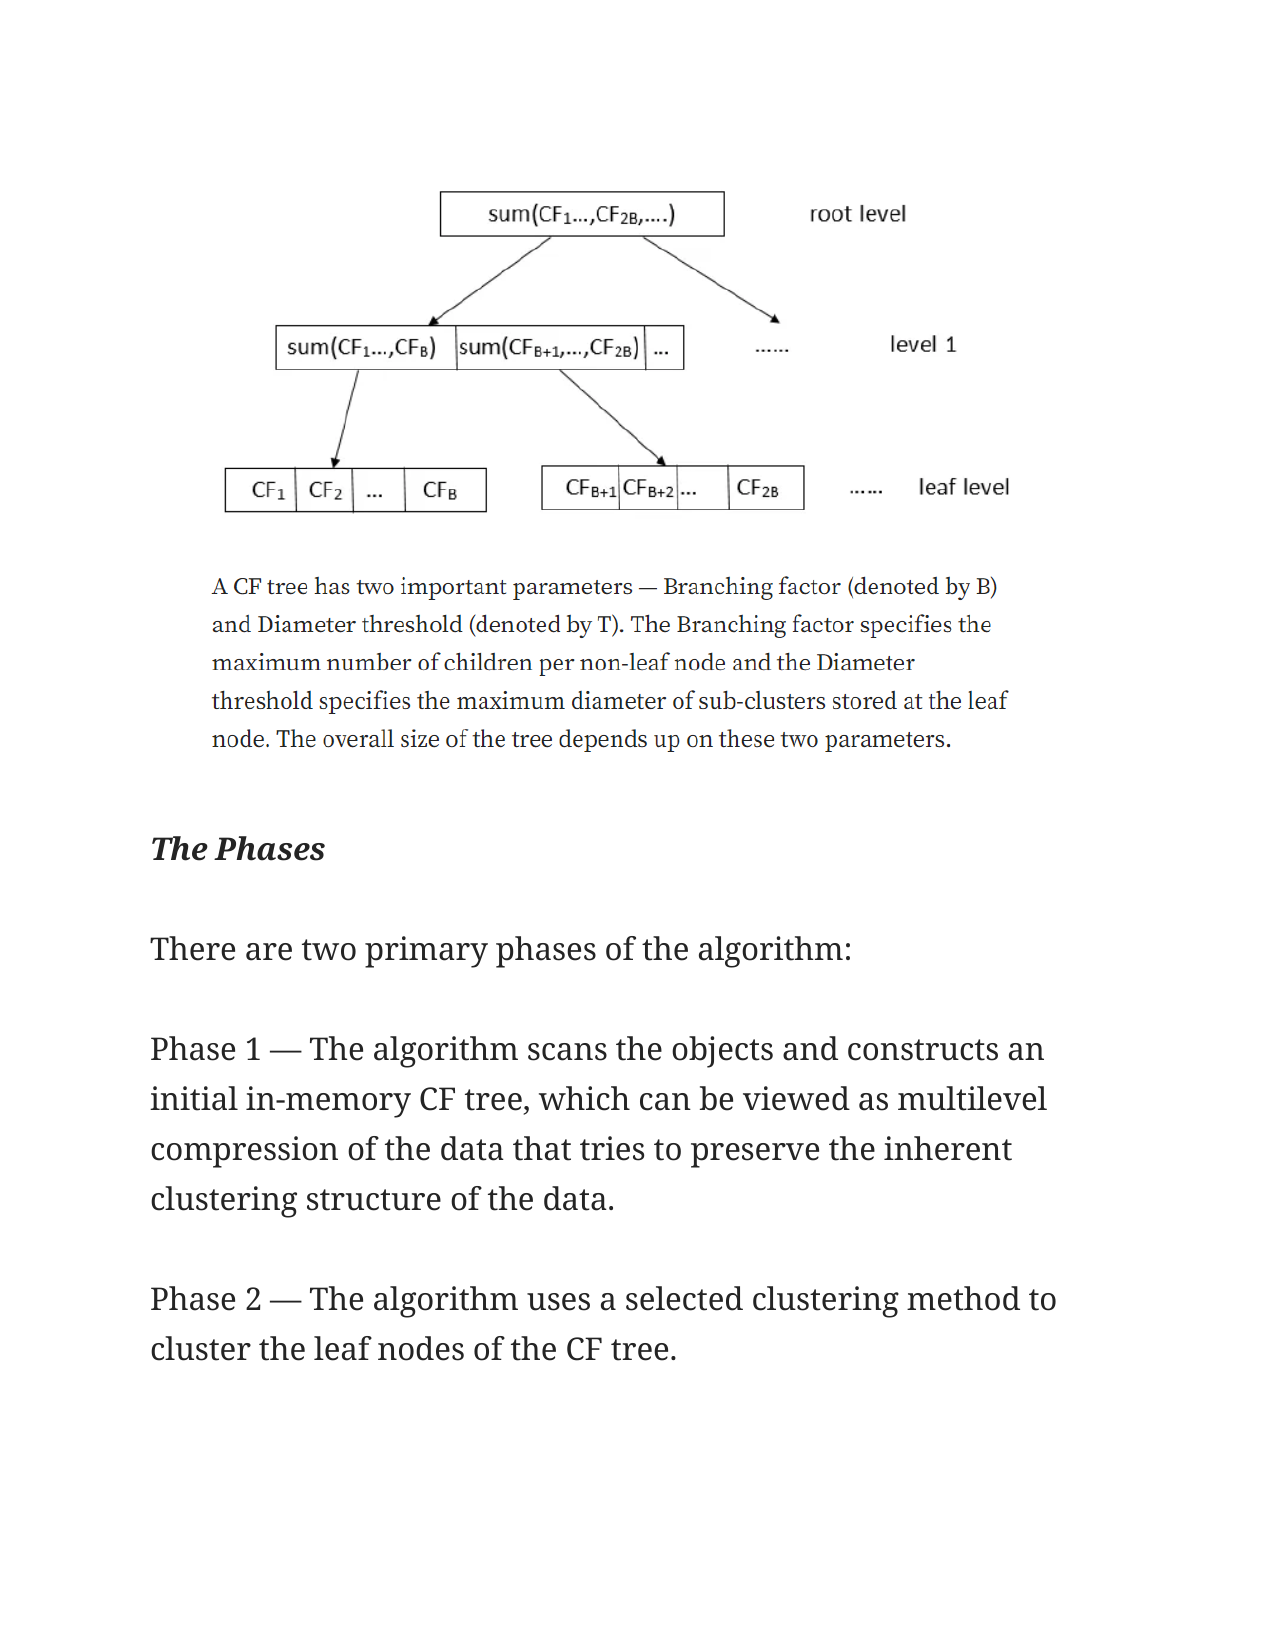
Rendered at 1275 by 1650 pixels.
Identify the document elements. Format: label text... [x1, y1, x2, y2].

text Phase 1 — The algorithm scans the objects and constructs an initial in-memory CF tree, which can be viewed as multilevel compression of the data that tries to preserve the inherent clustering structure of the data. [150, 1019, 1125, 1219]
text Phase 2 — The algorithm uses a selected clustering method to cluster the leaf nodes of the CF tree. [150, 1269, 1125, 1369]
text There are two primary phases of the algorithm: [150, 919, 1125, 969]
text The Phases [150, 819, 1125, 869]
picture [150, 150, 1125, 770]
